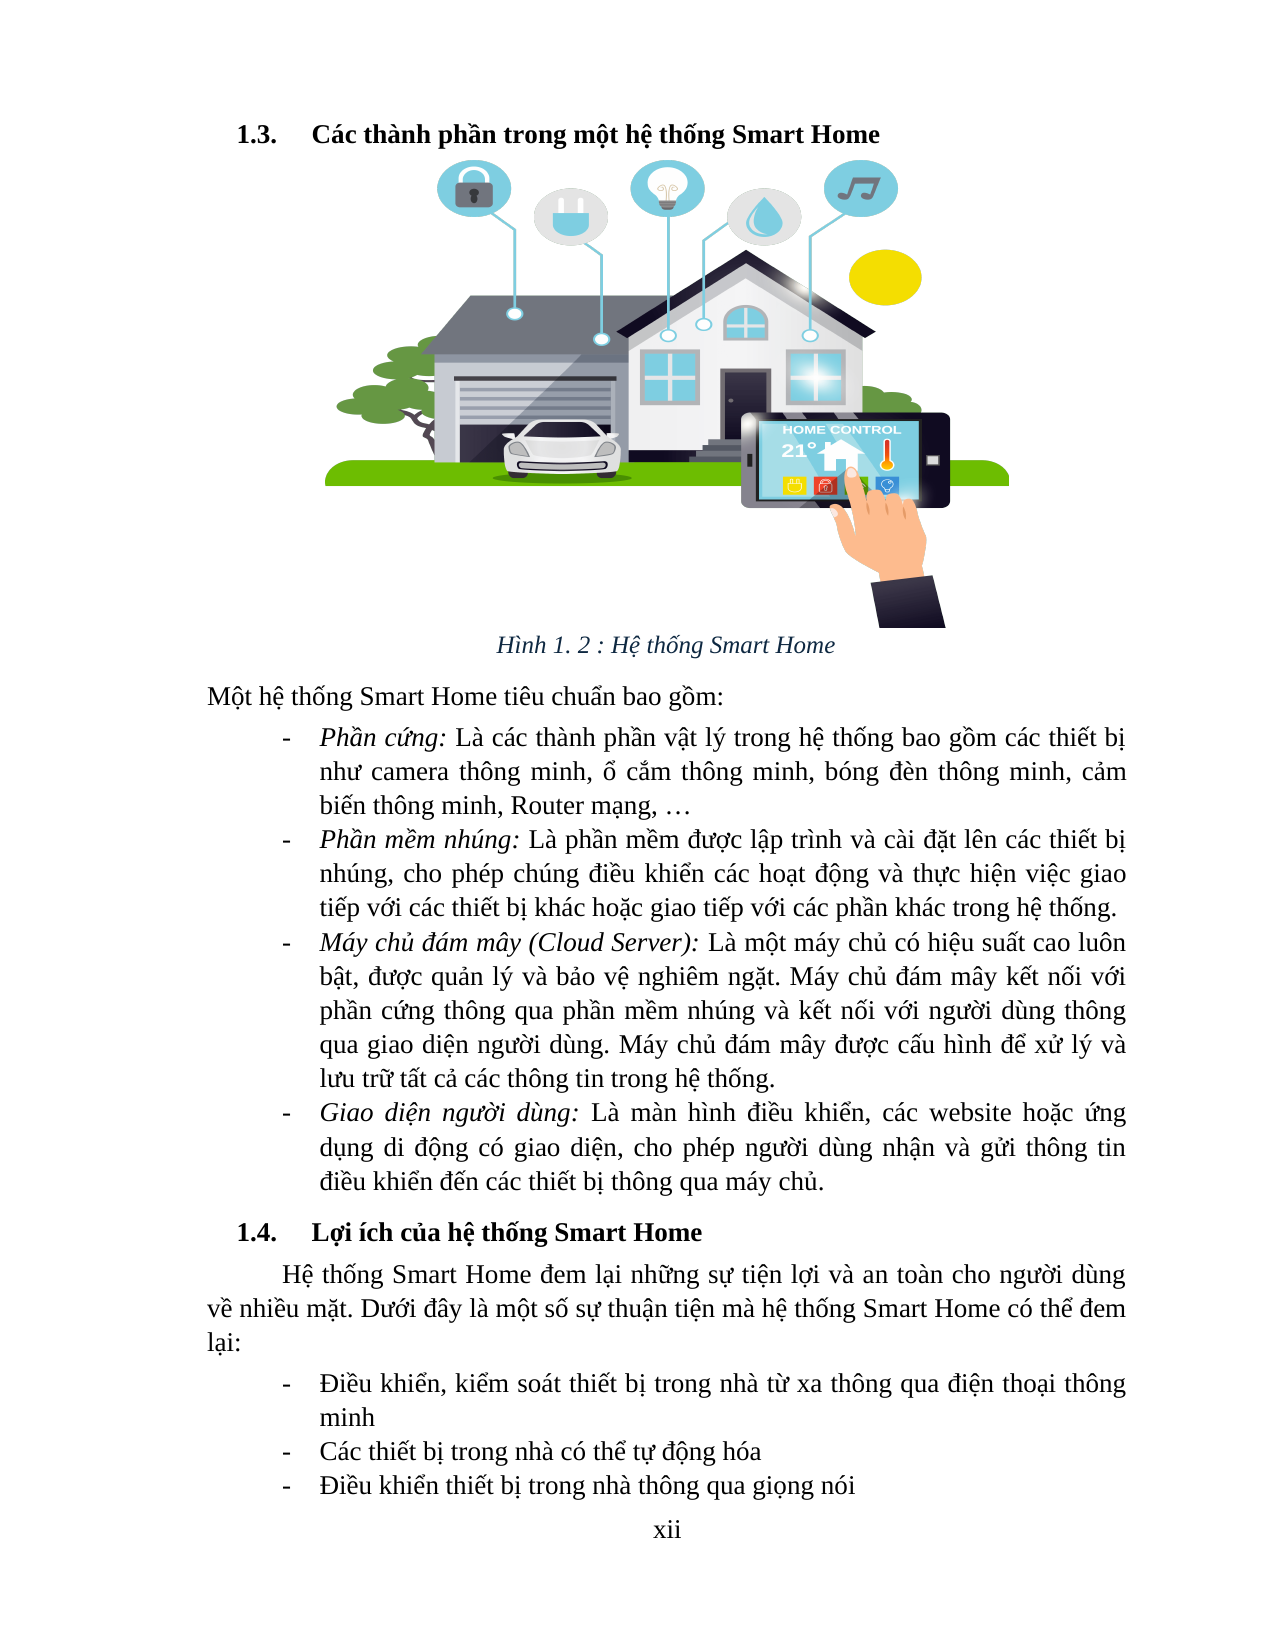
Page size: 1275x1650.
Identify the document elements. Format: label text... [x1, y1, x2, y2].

subtitle Các thành phần trong một hệ thống Smart Home [236, 118, 1127, 149]
list Điều khiển thiết bị trong nhà thông qua giọng nói [282, 1469, 1127, 1501]
subtitle Lợi ích của hệ thống Smart Home [236, 1216, 1127, 1247]
list Các thiết bị trong nhà có thể tự động hóa [282, 1435, 1127, 1466]
list Giao diện người dùng: Là màn hình điều khiển, các website hoặc ứng dụng di động có giao diện, cho phép người dùng nhận và gửi thông tin điều khiển đến các thiết bị thông qua máy chủ. [282, 1096, 1127, 1196]
list Máy chủ đám mây (Cloud Server): Là một máy chủ có hiệu suất cao luôn bật, được quản lý và bảo vệ nghiêm ngặt. Máy chủ đám mây kết nối với phần cứng thông qua phần mềm nhúng và kết nối với người dùng thông qua giao diện người dùng. Máy chủ đám mây được cấu hình để xử lý và lưu trữ tất cả các thông tin trong hệ thống. [282, 926, 1127, 1093]
text Hệ thống Smart Home đem lại những sự tiện lợi và an toàn cho người dùng về nhiều mặt. Dưới đây là một số sự thuận tiện mà hệ thống Smart Home có thể đem lại: [207, 1258, 1127, 1358]
list Phần cứng: Là các thành phần vật lý trong hệ thống bao gồm các thiết bị như camera thông minh, ổ cắm thông minh, bóng đèn thông minh, cảm biến thông minh, Router mạng, … [282, 721, 1127, 820]
list Phần mềm nhúng: Là phần mềm được lập trình và cài đặt lên các thiết bị nhúng, cho phép chúng điều khiển các hoạt động và thực hiện việc giao tiếp với các thiết bị khác hoặc giao tiếp với các phần khác trong hệ thống. [282, 823, 1127, 923]
picture [325, 160, 1009, 628]
text Hình 1. 2 : Hệ thống Smart Home [207, 631, 1127, 659]
list Điều khiển, kiểm soát thiết bị trong nhà từ xa thông qua điện thoại thông minh [282, 1367, 1127, 1432]
text Một hệ thống Smart Home tiêu chuẩn bao gồm: [207, 680, 1127, 711]
